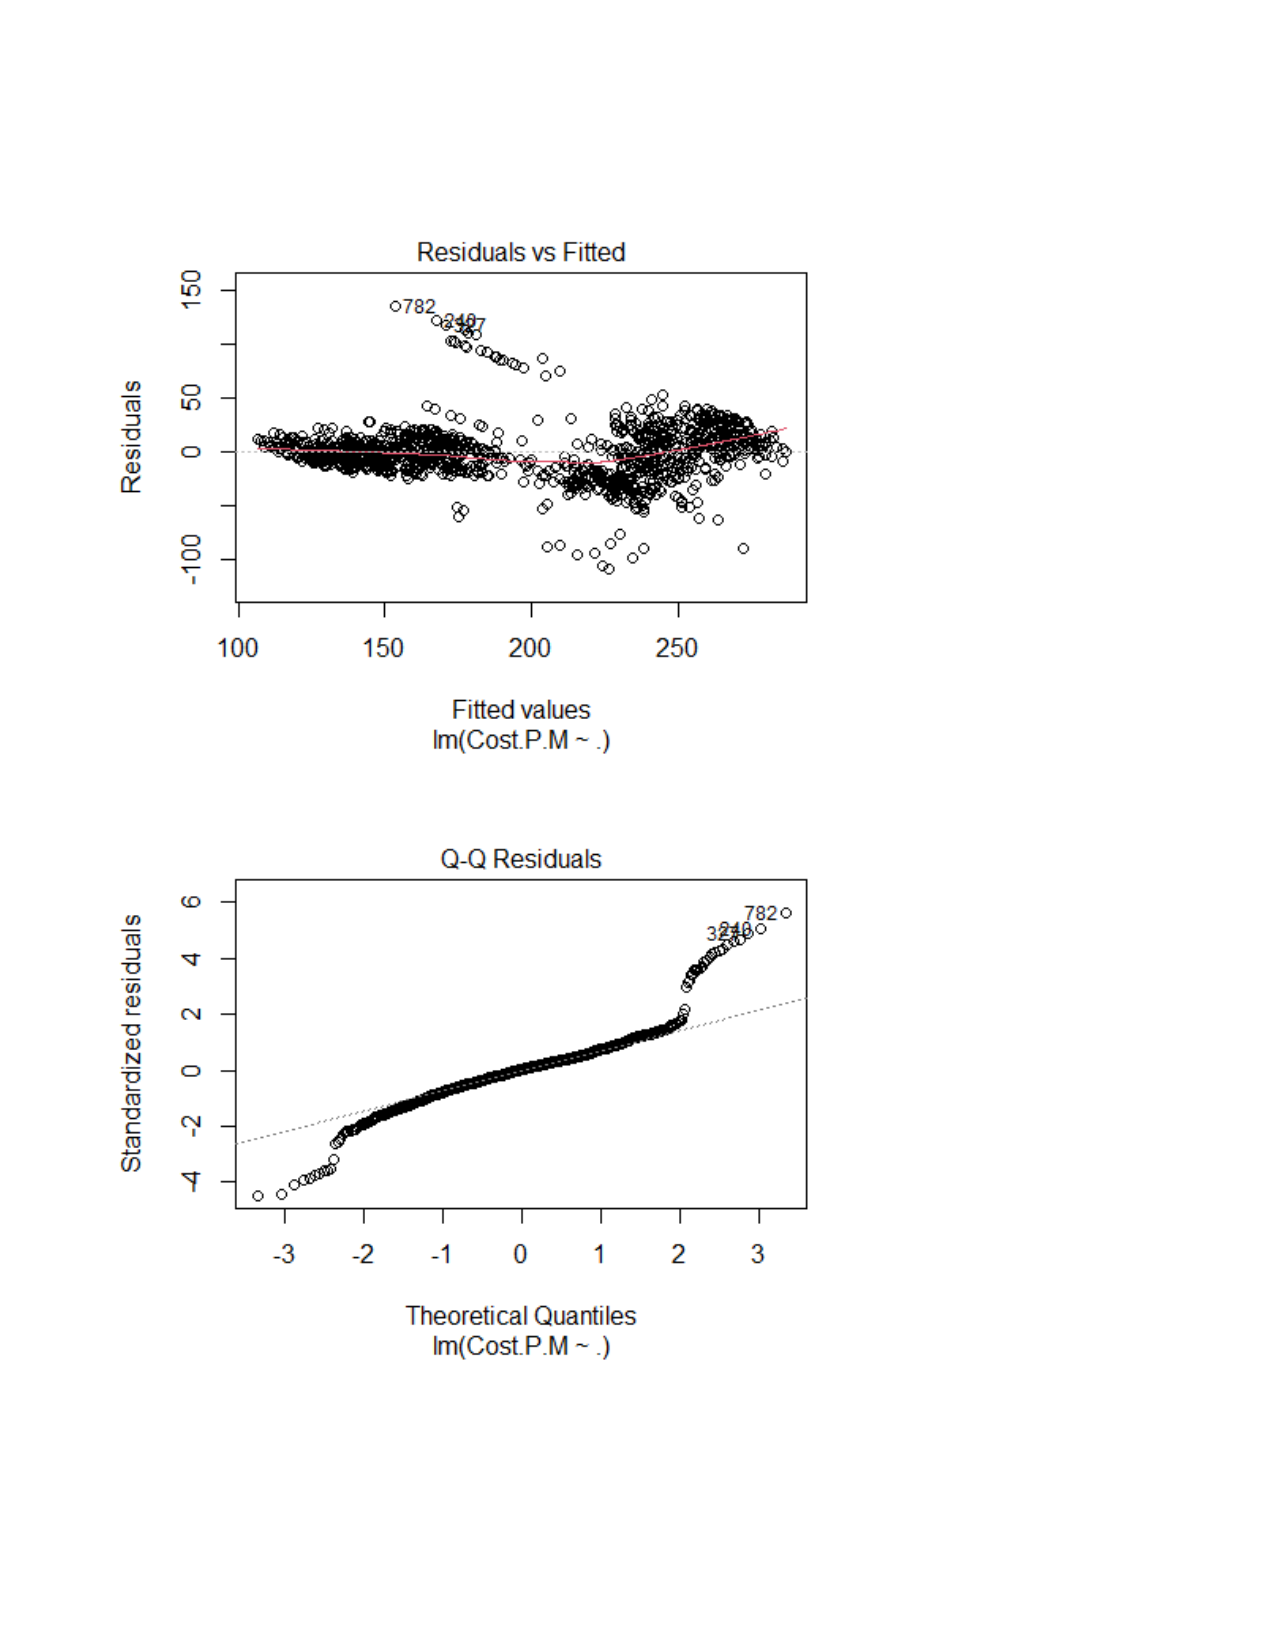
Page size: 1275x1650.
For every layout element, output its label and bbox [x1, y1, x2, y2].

picture [112, 150, 871, 1363]
